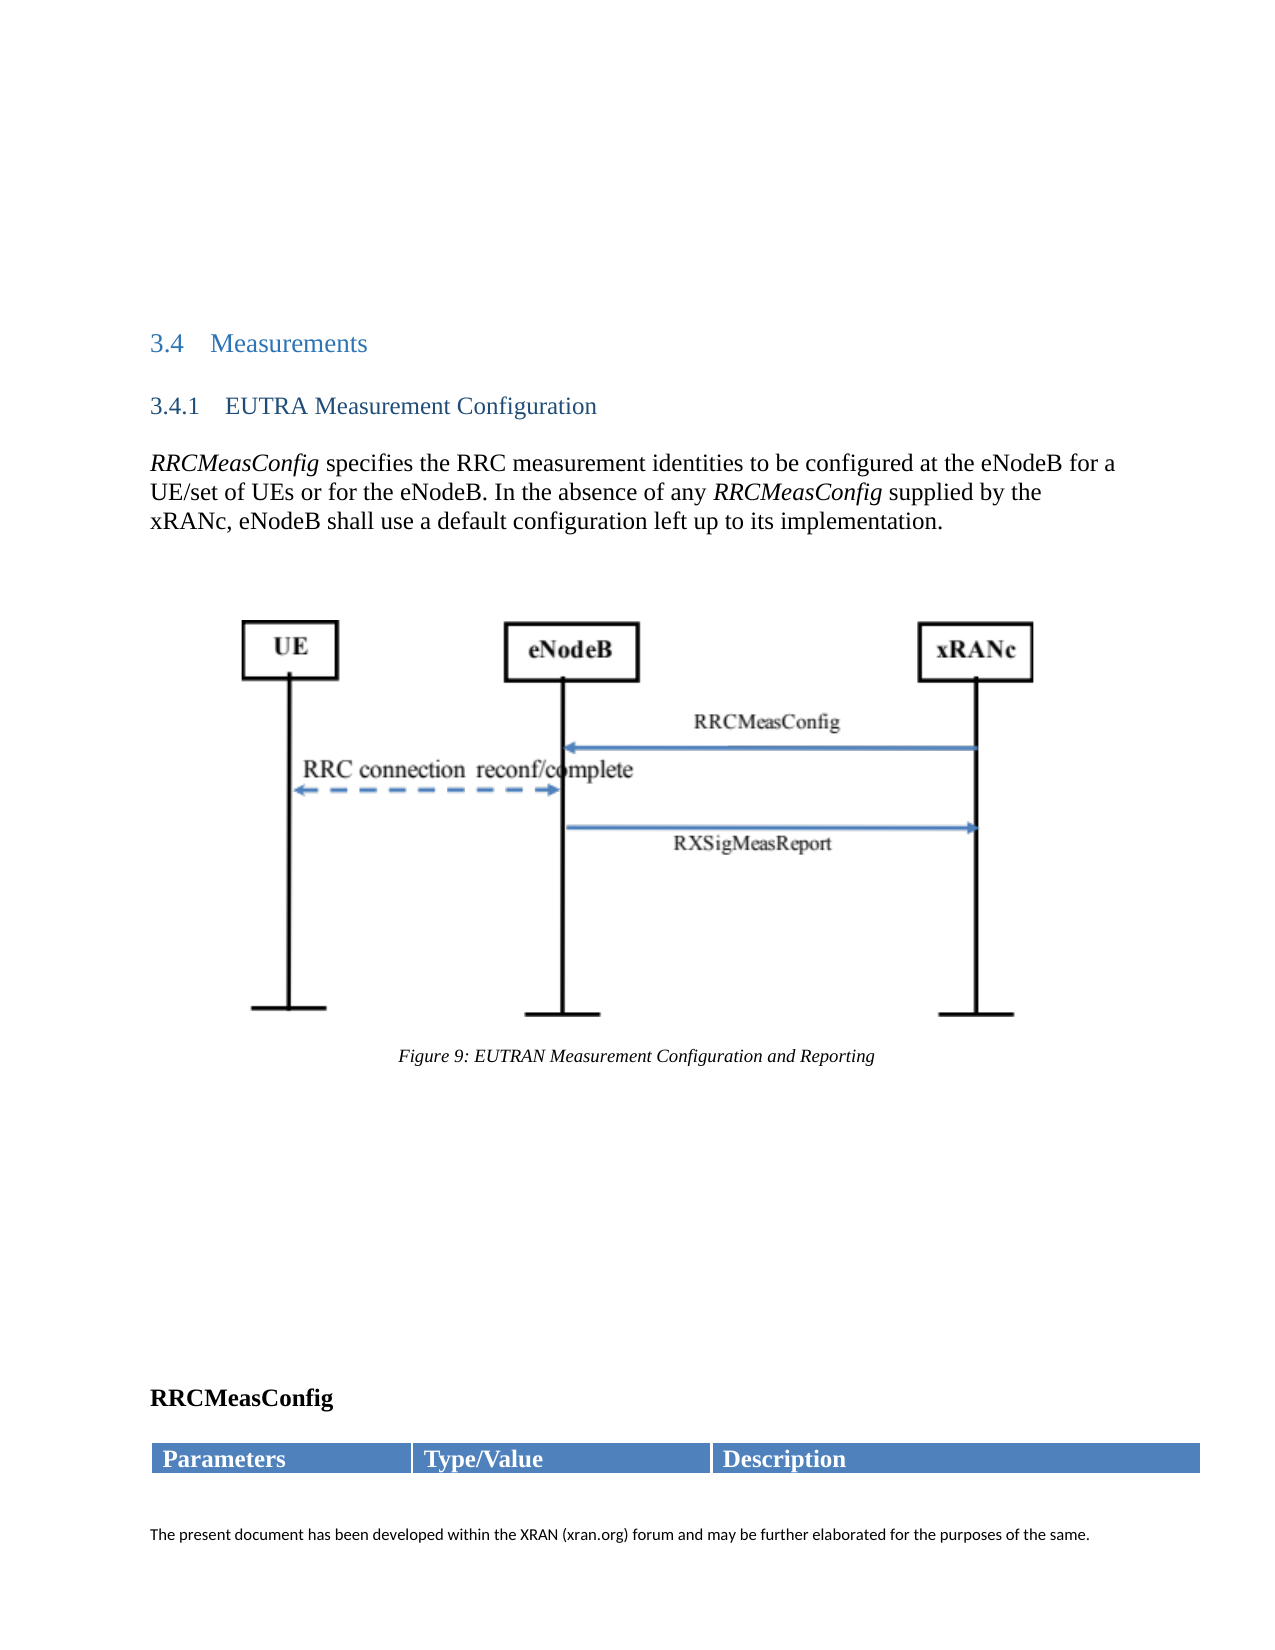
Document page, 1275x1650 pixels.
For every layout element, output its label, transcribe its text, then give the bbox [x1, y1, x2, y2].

table_header Type/Value [413, 1443, 710, 1473]
subtitle EUTRA Measurement Configuration [150, 391, 1125, 419]
subtitle Measurements [150, 327, 1125, 358]
table_header Parameters [152, 1443, 411, 1473]
text RRCMeasConfig specifies the RRC measurement identities to be configured at the eNodeB for a UE/set of UEs or for the eNodeB. In the absence of any RRCMeasConfig supplied by the xRANc, eNodeB shall use a default configuration left up to its implementation. [150, 448, 1125, 534]
text RRCMeasConfig [150, 1383, 1125, 1412]
text Figure 9: EUTRAN Measurement Configuration and Reporting [150, 1045, 1125, 1067]
table_header Description [713, 1443, 1200, 1473]
